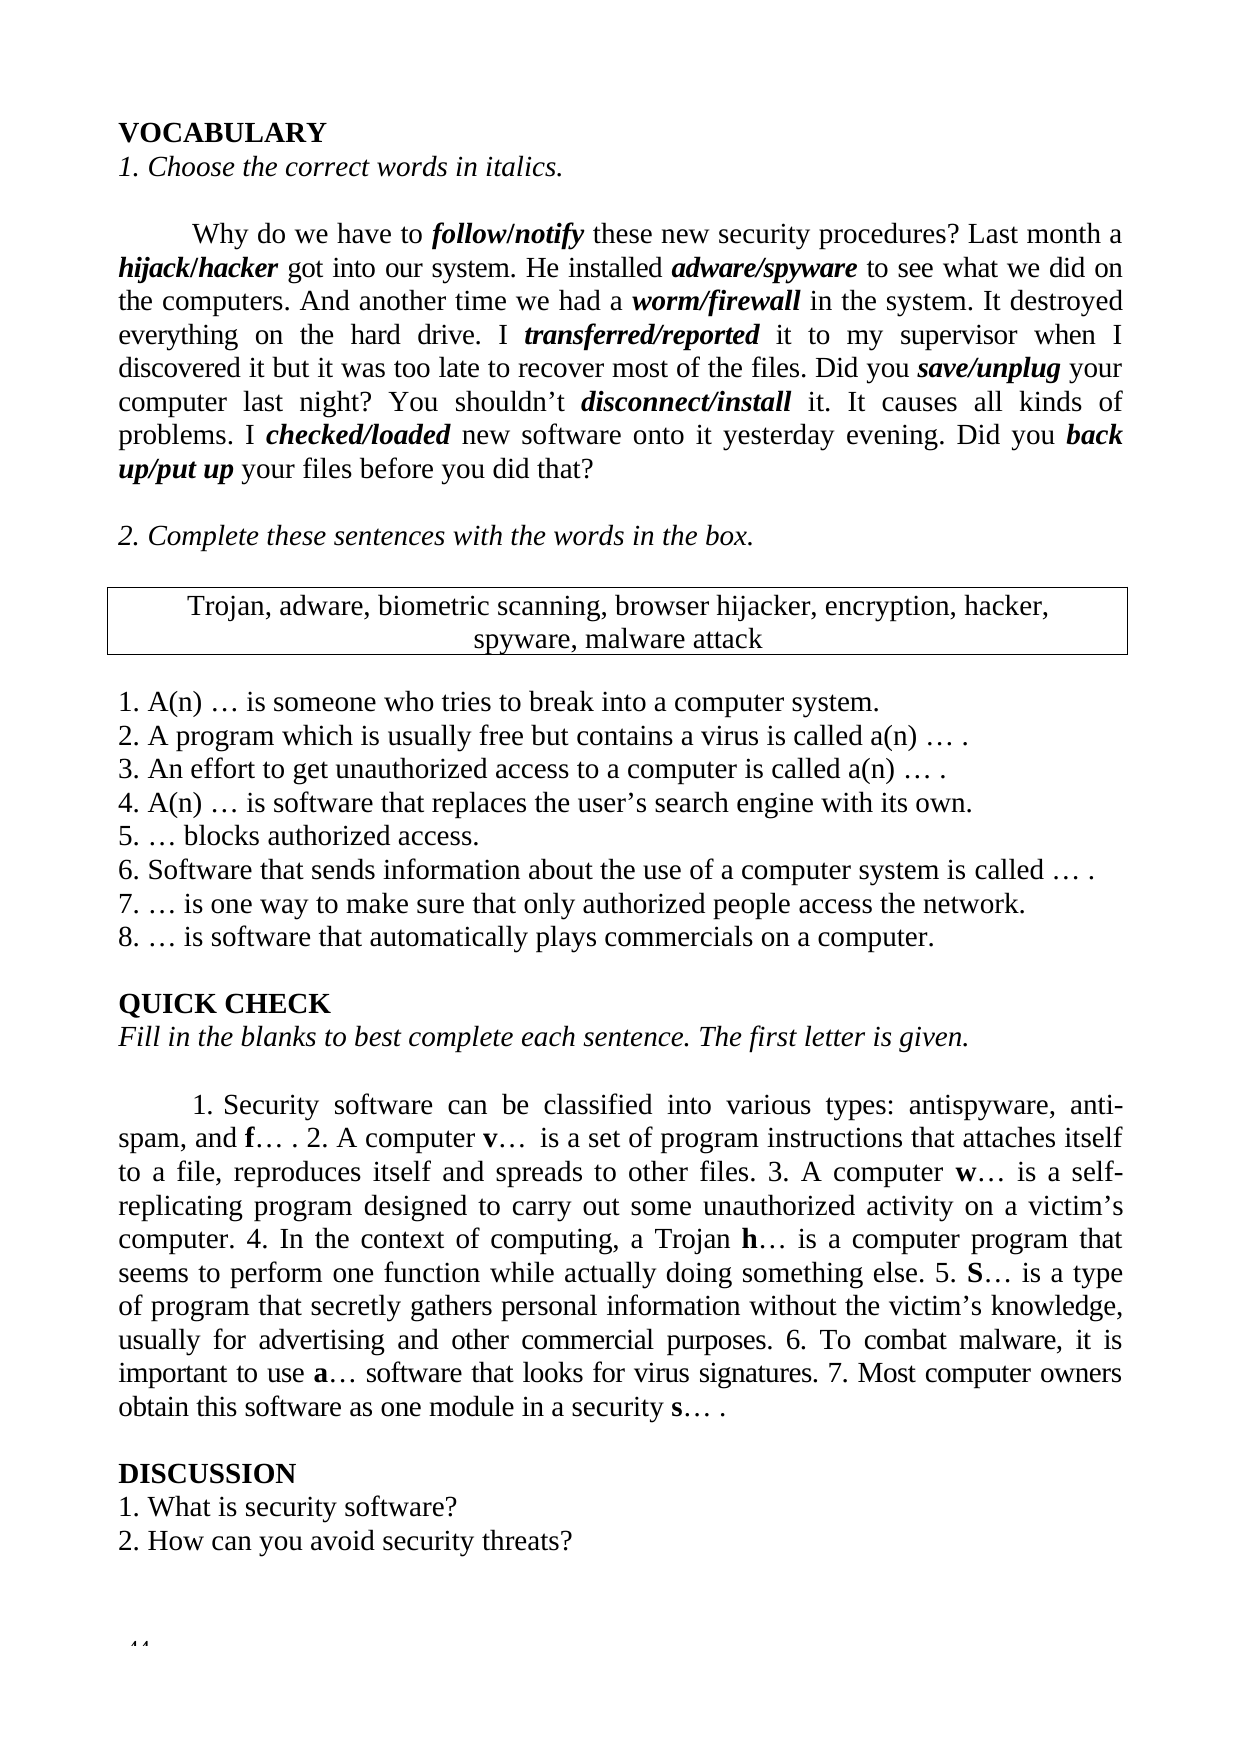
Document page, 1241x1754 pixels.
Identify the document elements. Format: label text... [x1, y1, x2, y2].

list How can you avoid security threats? [118, 1523, 1163, 1557]
list A program which is usually free but contains a virus is called a(n) … . [118, 718, 1163, 752]
list A(n) … is software that replaces the user’s search engine with its own. [118, 785, 1163, 819]
text Fill in the blanks to best complete each sentence. The first letter is given. [118, 1020, 1163, 1053]
list A(n) … is someone who tries to break into a computer system. [118, 684, 1163, 718]
list Security software can be classified into various types: antispyware, anti-spam, and f… . 2. A computer v… is a set of program instructions that attaches itself to a file, reproduces itself and spreads to other files. 3. A computer w… is a self-replicating program designed to carry out some unauthorized activity on a victim’s computer. 4. In the context of computing, a Trojan h… is a computer program that seems to perform one function while actually doing something else. 5. S… is a type of program that secretly gathers personal information without the victim’s knowledge, usually for advertising and other commercial purposes. 6. To combat malware, it is important to use a… software that looks for virus signatures. 7. Most computer owners obtain this software as one module in a security s… . [118, 1087, 1123, 1422]
subtitle DISCUSSION [118, 1457, 1163, 1490]
list An effort to get unauthorized access to a computer is called a(n) … . [118, 752, 1163, 785]
list Choose the correct words in italics. [118, 149, 1163, 183]
list … blocks authorized access. [118, 819, 1163, 852]
list … is software that automatically plays commercials on a computer. [118, 919, 1163, 953]
list Software that sends information about the use of a computer system is called … . [118, 852, 1163, 886]
list Complete these sentences with the words in the box. [118, 518, 1163, 552]
list What is security software? [118, 1490, 1163, 1523]
list … is one way to make sure that only authorized people access the network. [118, 886, 1163, 919]
subtitle QUICK CHECK [118, 987, 1163, 1020]
text Why do we have to follow/notify these new security procedures? Last month a hijack/hacker got into our system. He installed adware/spyware to see what we did on the computers. And another time we had a worm/firewall in the system. It destroyed everything on the hard drive. I transferred/reported it to my supervisor when I discovered it but it was too late to recover most of the files. Did you save/unplug your computer last night? You shouldn’t disconnect/install it. It causes all kinds of problems. I checked/loaded new software onto it yesterday evening. Did you back up/put up your files before you did that? [118, 216, 1123, 484]
subtitle VOCABULARY [118, 116, 1163, 149]
